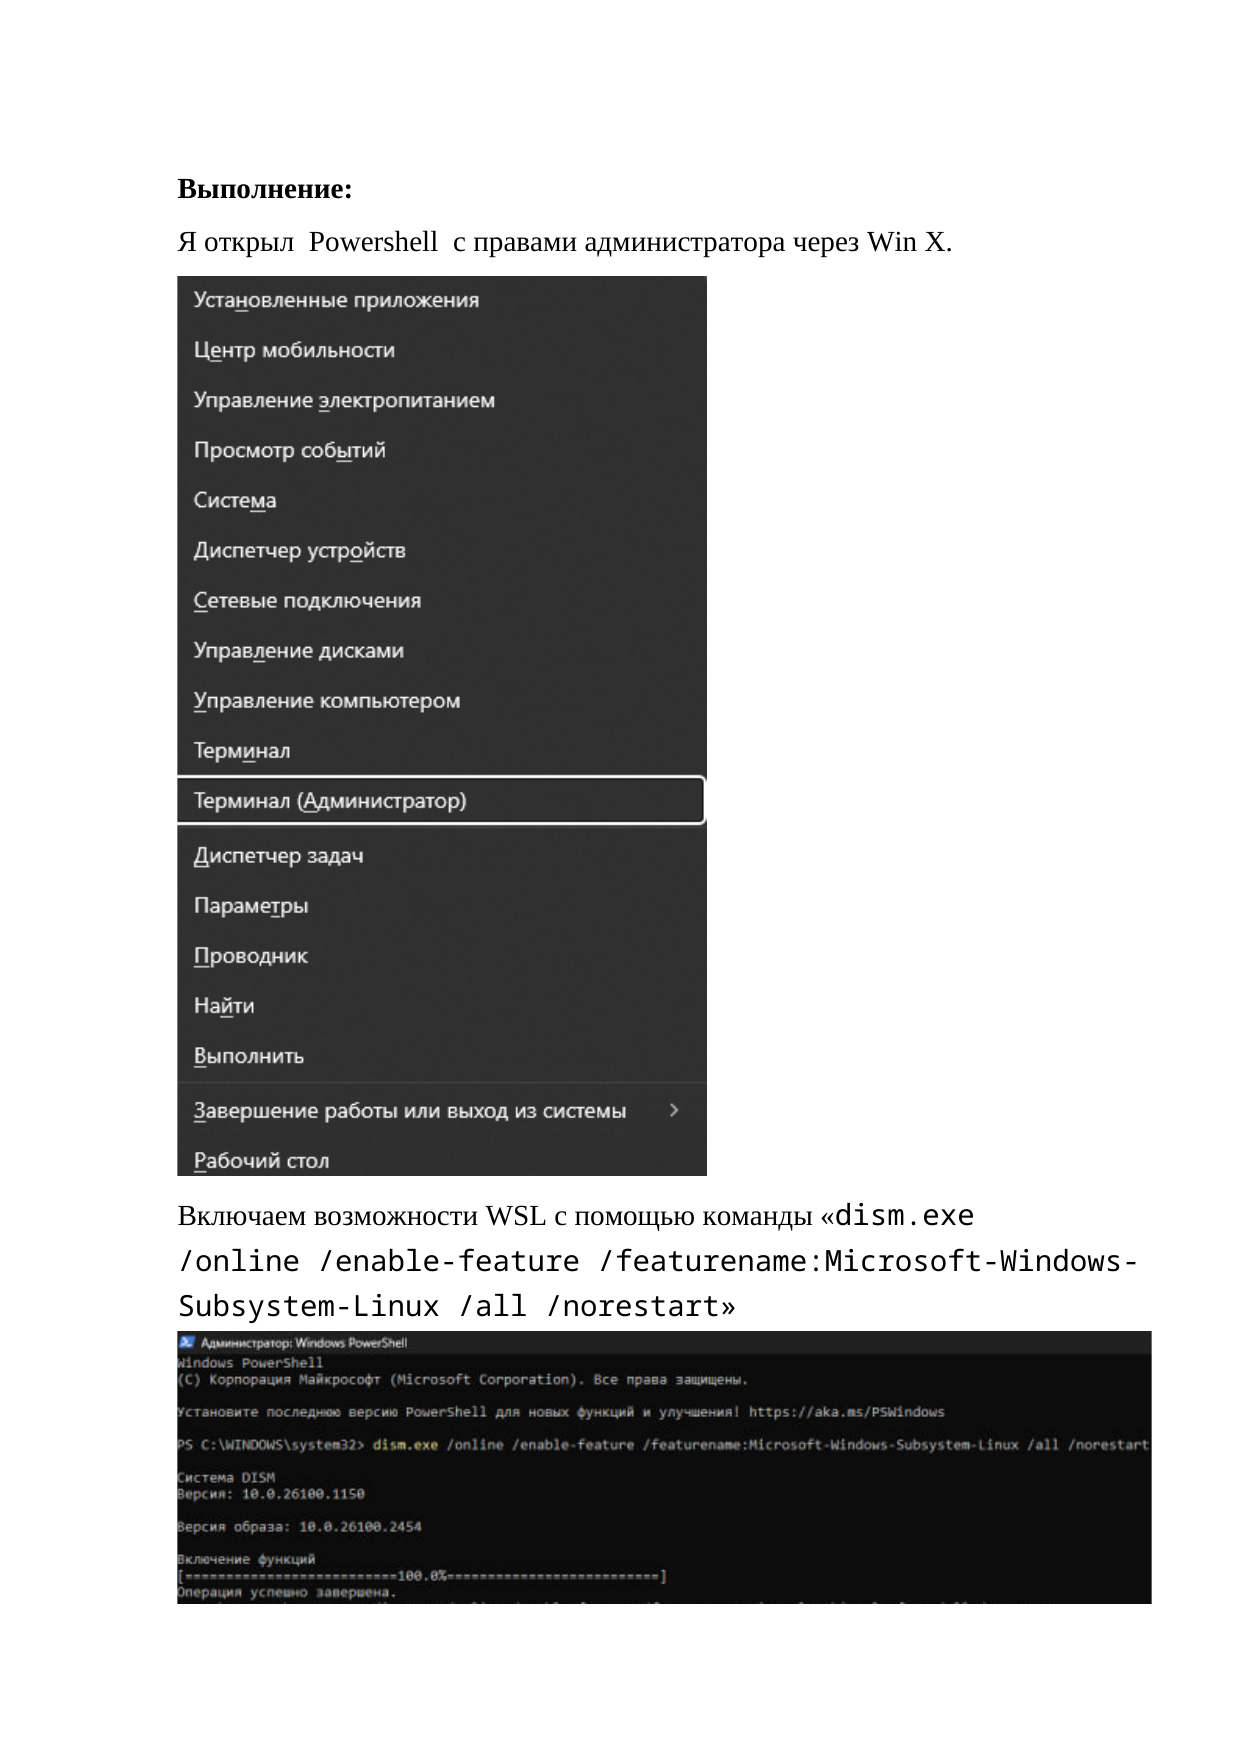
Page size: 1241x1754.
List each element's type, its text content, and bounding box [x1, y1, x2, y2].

text Я открыл Powershell с правами администратора через Win X. [177, 224, 1152, 257]
picture [177, 276, 707, 1176]
picture [177, 1331, 1152, 1604]
text Включаем возможности WSL с помощью команды «dism.exe /online /enable-feature /featurename:Microsoft-Windows-Subsystem-Linux /all /norestart» [177, 1194, 1152, 1325]
text Выполнение: [177, 171, 1152, 204]
